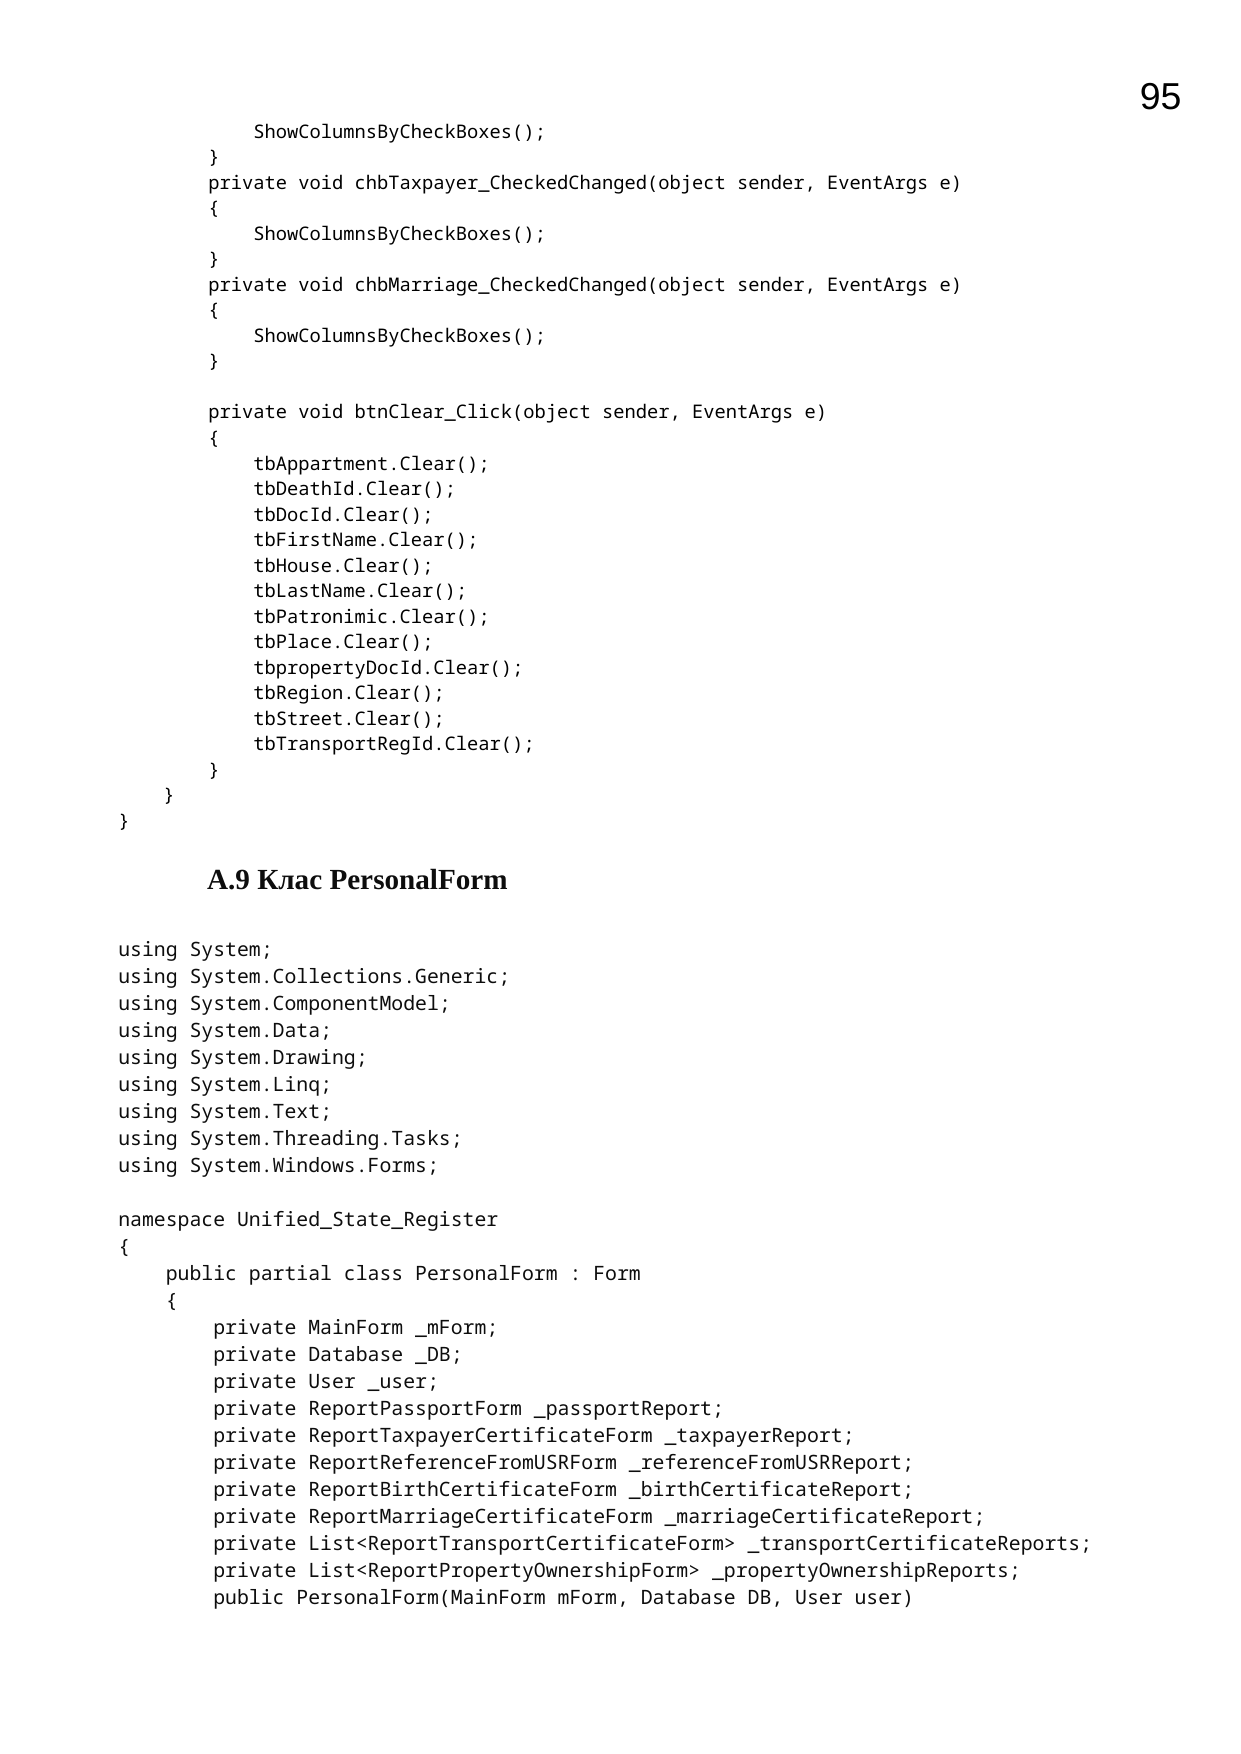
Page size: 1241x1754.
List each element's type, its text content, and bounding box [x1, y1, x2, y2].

text { [118, 297, 1181, 322]
text private MainForm _mForm; [118, 1313, 1181, 1340]
text private void chbMarriage_CheckedChanged(object sender, EventArgs e) [118, 271, 1181, 297]
text using System.Data; [118, 1016, 1181, 1043]
text private ReportPassportForm _passportReport; [118, 1394, 1181, 1421]
text private ReportReferenceFromUSRForm _referenceFromUSRReport; [118, 1448, 1181, 1475]
text private ReportBirthCertificateForm _birthCertificateReport; [118, 1475, 1181, 1502]
subtitle А.9 Клас PersonalForm [118, 862, 1181, 896]
text private ReportMarriageCertificateForm _marriageCertificateReport; [118, 1502, 1181, 1529]
text ShowColumnsByCheckBoxes(); [118, 118, 1181, 144]
text } [118, 348, 1181, 373]
text { [118, 1232, 1181, 1259]
text using System.Collections.Generic; [118, 962, 1181, 989]
text ShowColumnsByCheckBoxes(); [118, 322, 1181, 348]
text tbAppartment.Clear(); [118, 450, 1181, 475]
text tbFirstName.Clear(); [118, 526, 1181, 552]
text tbPatronimic.Clear(); [118, 603, 1181, 628]
text using System.Threading.Tasks; [118, 1124, 1181, 1151]
text using System.Text; [118, 1097, 1181, 1124]
text using System.Windows.Forms; [118, 1151, 1181, 1178]
text { [118, 424, 1181, 450]
text ShowColumnsByCheckBoxes(); [118, 220, 1181, 246]
text using System.ComponentModel; [118, 989, 1181, 1016]
text } [118, 246, 1181, 271]
text private List<ReportPropertyOwnershipForm> _propertyOwnershipReports; [118, 1556, 1181, 1583]
text tbTransportRegId.Clear(); [118, 731, 1181, 756]
text using System.Drawing; [118, 1043, 1181, 1070]
text using System.Linq; [118, 1070, 1181, 1097]
text namespace Unified_State_Register [118, 1205, 1181, 1232]
text tbStreet.Clear(); [118, 705, 1181, 731]
text private void btnClear_Click(object sender, EventArgs e) [118, 399, 1181, 424]
text private ReportTaxpayerCertificateForm _taxpayerReport; [118, 1421, 1181, 1448]
text private Database _DB; [118, 1340, 1181, 1367]
text private List<ReportTransportCertificateForm> _transportCertificateReports; [118, 1529, 1181, 1556]
text } [118, 807, 1181, 833]
text tbpropertyDocId.Clear(); [118, 654, 1181, 679]
text } [118, 782, 1181, 807]
text public PersonalForm(MainForm mForm, Database DB, User user) [118, 1583, 1181, 1610]
text using System; [118, 935, 1181, 962]
text tbHouse.Clear(); [118, 552, 1181, 577]
text tbDocId.Clear(); [118, 501, 1181, 526]
text private void chbTaxpayer_CheckedChanged(object sender, EventArgs e) [118, 169, 1181, 195]
text private User _user; [118, 1367, 1181, 1394]
text } [118, 756, 1181, 782]
text tbRegion.Clear(); [118, 679, 1181, 705]
text tbDeathId.Clear(); [118, 475, 1181, 501]
text tbPlace.Clear(); [118, 628, 1181, 654]
text { [118, 195, 1181, 220]
text public partial class PersonalForm : Form [118, 1259, 1181, 1286]
text tbLastName.Clear(); [118, 577, 1181, 603]
text } [118, 144, 1181, 169]
text { [118, 1286, 1181, 1313]
